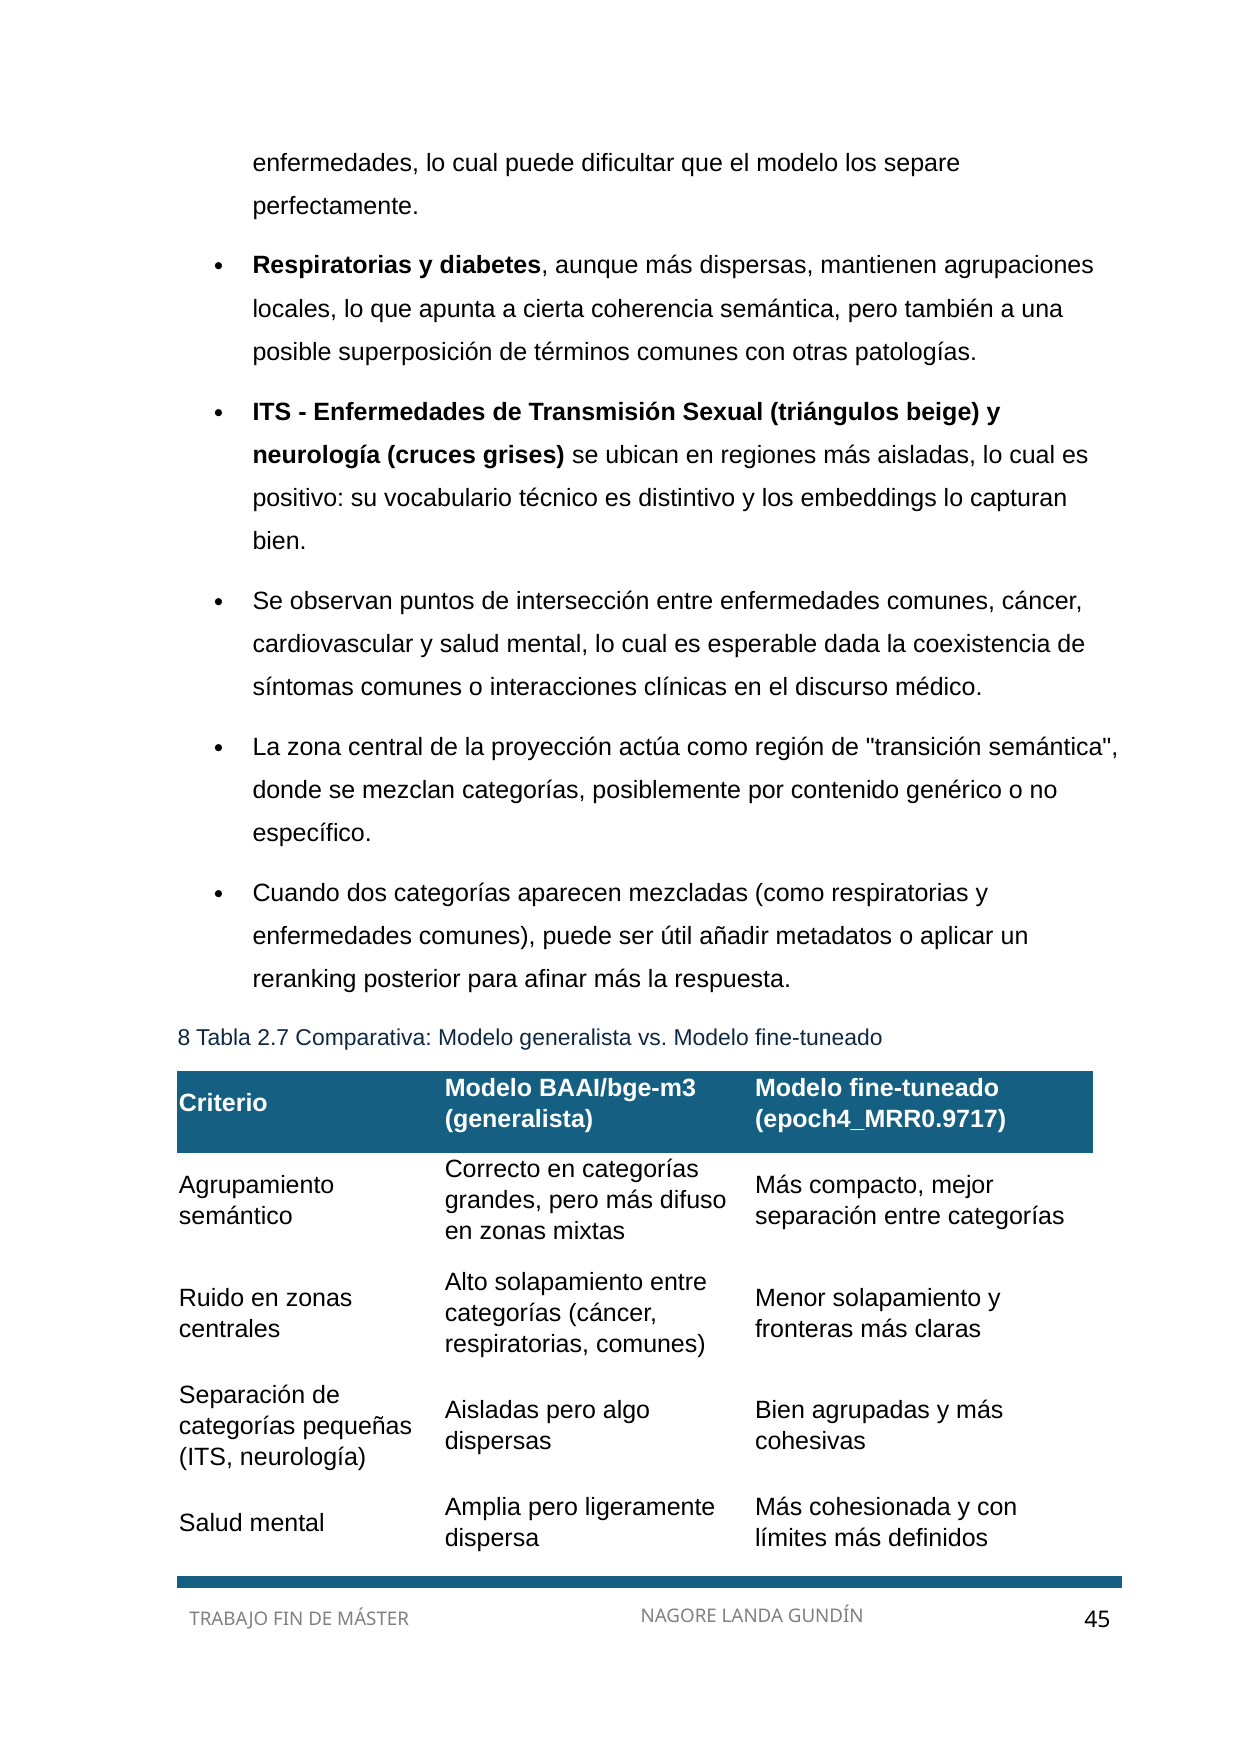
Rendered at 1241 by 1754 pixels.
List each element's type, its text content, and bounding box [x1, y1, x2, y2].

table_cell Menor solapamiento y fronteras más claras [753, 1265, 1093, 1378]
table_cell Más cohesionada y con límites más definidos [753, 1491, 1093, 1572]
list Se observan puntos de intersección entre enfermedades comunes, cáncer, cardiovascular y salud mental, lo cual es esperable dada la coexistencia de síntomas comunes o interacciones clínicas en el discurso médico. [215, 586, 1122, 701]
table_cell Más compacto, mejor separación entre categorías [753, 1153, 1093, 1265]
table_cell Separación de categorías pequeñas (ITS, neurología) [177, 1378, 443, 1491]
table_header Criterio [177, 1071, 443, 1153]
table_cell Aisladas pero algo dispersas [443, 1378, 753, 1491]
table_cell Salud mental [177, 1491, 443, 1572]
table_cell Correcto en categorías grandes, pero más difuso en zonas mixtas [443, 1153, 753, 1265]
table_cell Agrupamiento semántico [177, 1153, 443, 1265]
list La zona central de la proyección actúa como región de "transición semántica", donde se mezclan categorías, posiblemente por contenido genérico o no específico. [215, 732, 1122, 847]
list Cuando dos categorías aparecen mezcladas (como respiratorias y enfermedades comunes), puede ser útil añadir metadatos o aplicar un reranking posterior para afinar más la respuesta. [215, 878, 1122, 993]
table_cell Amplia pero ligeramente dispersa [443, 1491, 753, 1572]
list ITS - Enfermedades de Transmisión Sexual (triángulos beige) y neurología (cruces grises) se ubican en regiones más aisladas, lo cual es positivo: su vocabulario técnico es distintivo y los embeddings lo capturan bien. [215, 397, 1122, 555]
text 8 Tabla 2.7 Comparativa: Modelo generalista vs. Modelo fine-tuneado [177, 1024, 1122, 1050]
table_header Modelo fine-tuneado (epoch4_MRR0.9717) [753, 1071, 1093, 1153]
table_cell Alto solapamiento entre categorías (cáncer, respiratorias, comunes) [443, 1265, 753, 1378]
table_header Modelo BAAI/bge-m3 (generalista) [443, 1071, 753, 1153]
table_cell Bien agrupadas y más cohesivas [753, 1378, 1093, 1491]
table_cell Ruido en zonas centrales [177, 1265, 443, 1378]
list Respiratorias y diabetes, aunque más dispersas, mantienen agrupaciones locales, lo que apunta a cierta coherencia semántica, pero también a una posible superposición de términos comunes con otras patologías. [215, 251, 1122, 366]
